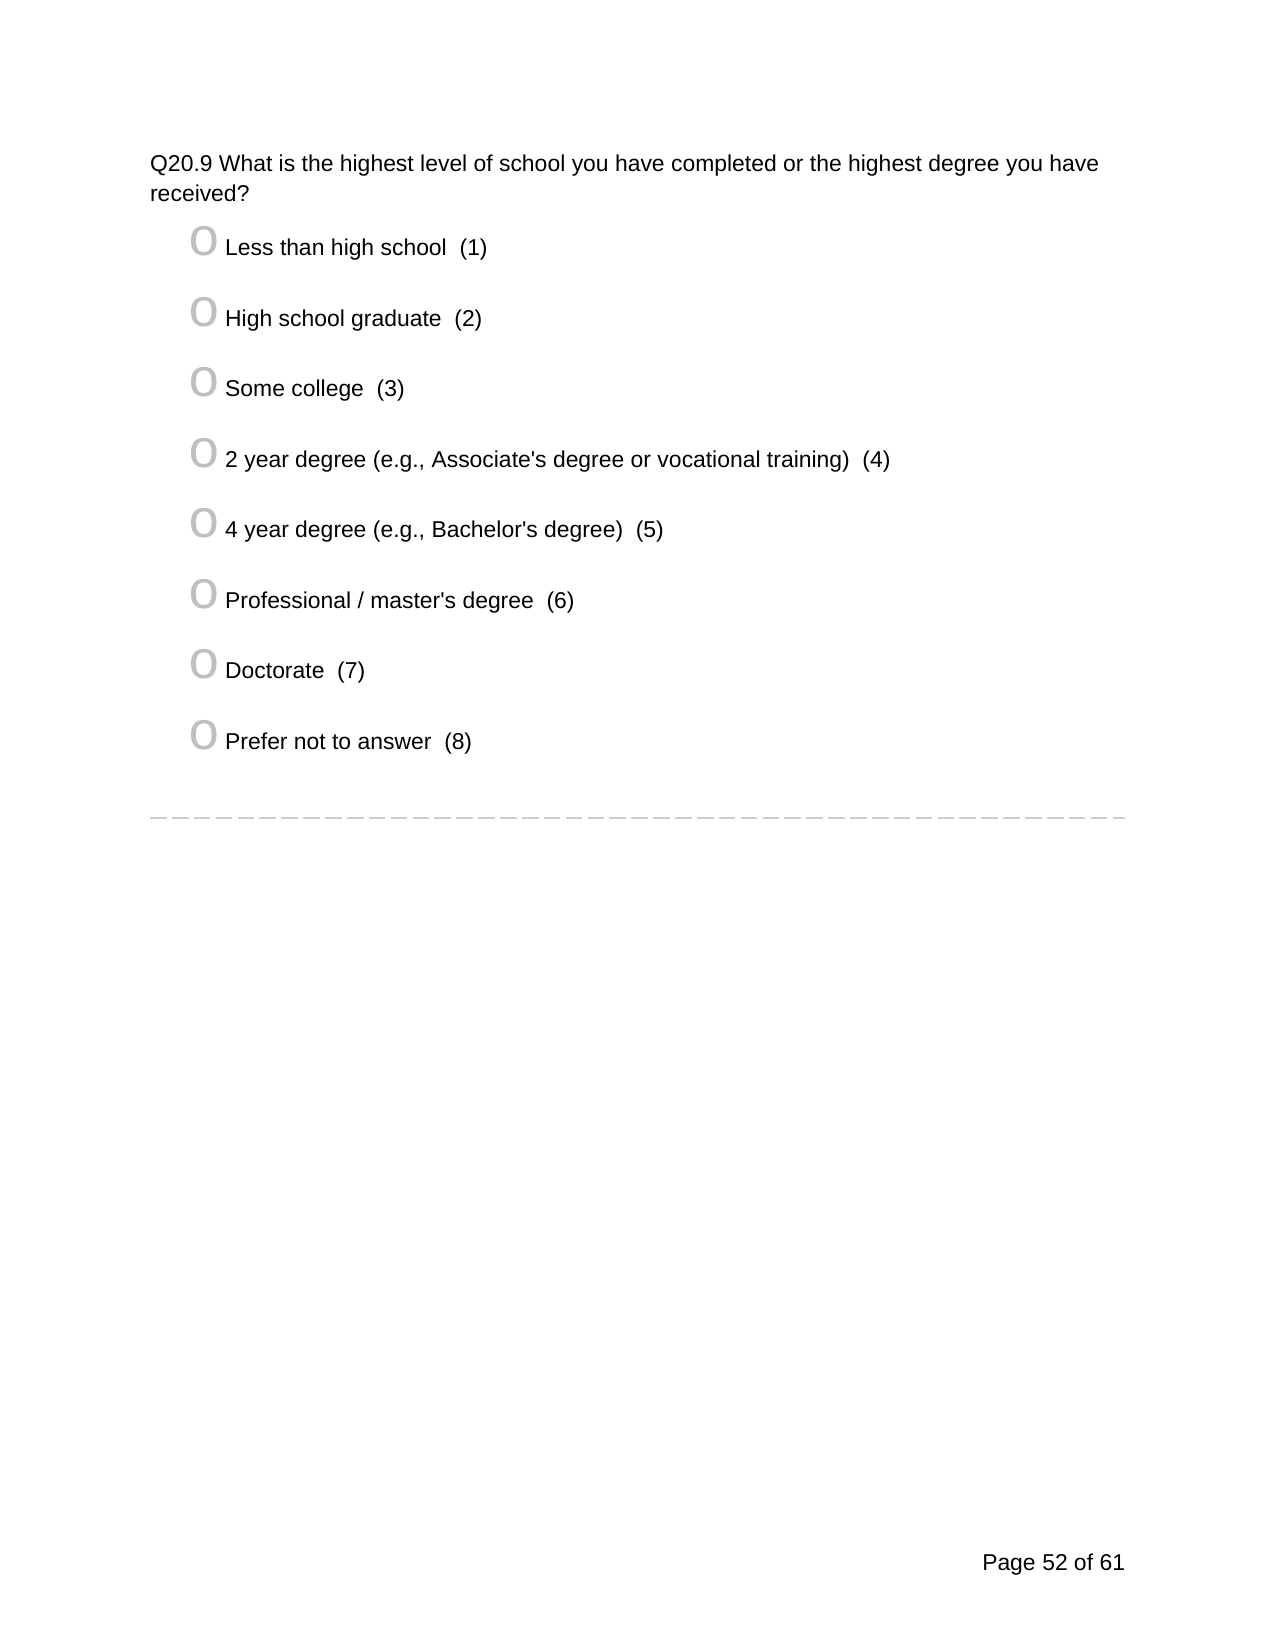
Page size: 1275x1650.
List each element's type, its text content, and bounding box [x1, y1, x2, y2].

text Q20.9 What is the highest level of school you have completed or the highest degree you have received? [150, 150, 1125, 207]
list Professional / master's degree (6) [187, 563, 1125, 624]
list 2 year degree (e.g., Associate's degree or vocational training) (4) [187, 422, 1125, 483]
list High school graduate (2) [187, 281, 1125, 342]
list 4 year degree (e.g., Bachelor's degree) (5) [187, 492, 1125, 554]
list Doctorate (7) [187, 633, 1125, 695]
list Some college (3) [187, 351, 1125, 413]
list Less than high school (1) [187, 210, 1125, 272]
list Prefer not to answer (8) [187, 704, 1125, 765]
